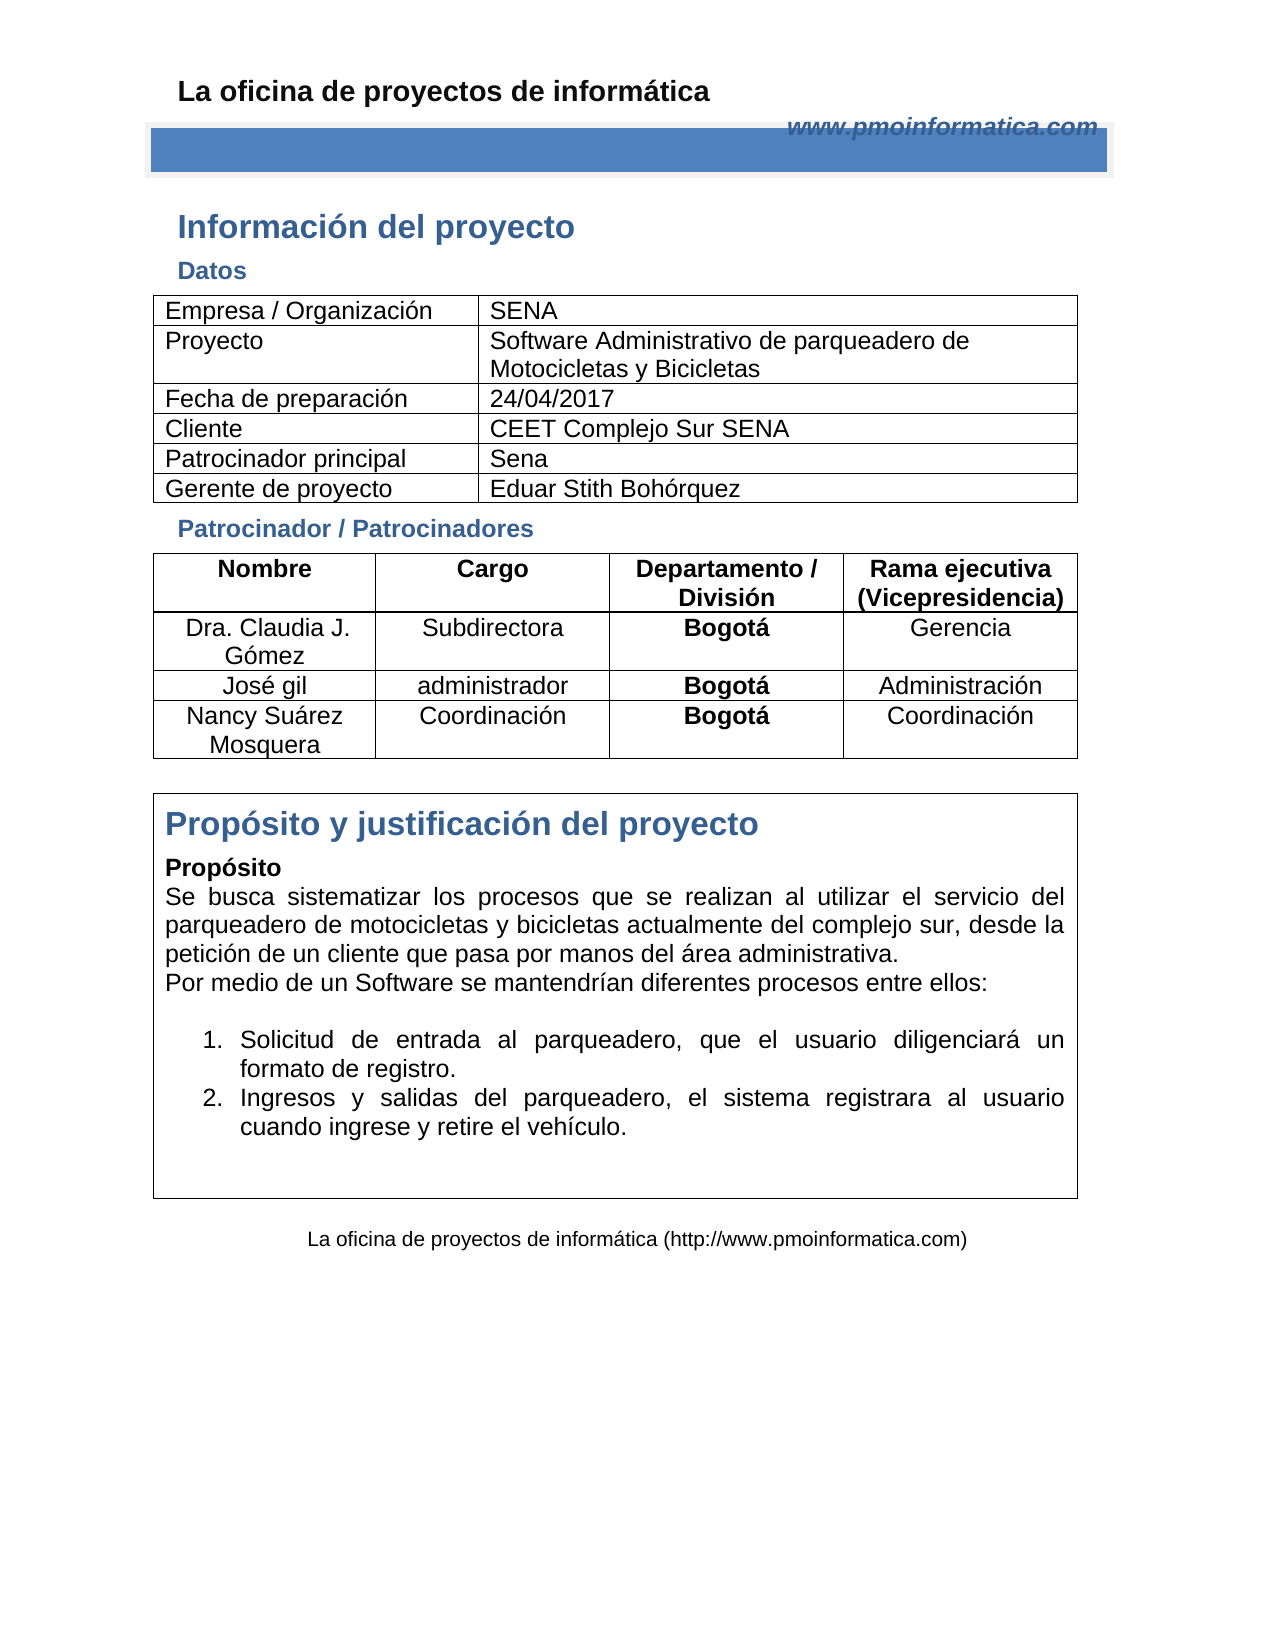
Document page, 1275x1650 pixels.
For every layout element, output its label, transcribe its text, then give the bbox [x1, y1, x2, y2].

table_header Departamento / División [610, 554, 843, 611]
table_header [154, 794, 1077, 1198]
table_cell Bogotá [610, 613, 843, 670]
table_header Rama ejecutiva (Vicepresidencia) [844, 554, 1077, 611]
table_header Cargo [376, 554, 609, 611]
table_cell Cliente [154, 414, 478, 443]
table_cell administrador [376, 671, 609, 700]
table_cell Gerente de proyecto [154, 474, 478, 502]
table_cell Administración [844, 671, 1077, 700]
table_header Empresa / Organización [154, 296, 478, 324]
text Patrocinador / Patrocinadores [177, 514, 1098, 542]
table_header SENA [479, 296, 1077, 324]
table_header Nombre [154, 554, 375, 611]
text Información del proyecto [177, 207, 1098, 245]
table_cell Coordinación [376, 701, 609, 758]
table_cell Patrocinador principal [154, 444, 478, 472]
table_cell Proyecto [154, 326, 478, 383]
table_cell Software Administrativo de parqueadero de Motocicletas y Bicicletas [479, 326, 1077, 383]
table_cell Fecha de preparación [154, 384, 478, 413]
table_cell Gerencia [844, 613, 1077, 670]
table_cell Coordinación [844, 701, 1077, 758]
table_cell Dra. Claudia J. Gómez [154, 613, 224, 670]
table_cell Sena [479, 444, 1077, 472]
table_cell Dra. Claudia J. Gómez [305, 613, 375, 670]
table_cell 24/04/2017 [479, 384, 1077, 413]
table_cell CEET Complejo Sur SENA [479, 414, 1077, 443]
table_cell Eduar Stith Bohórquez [479, 474, 1077, 502]
table_cell José gil [154, 671, 375, 700]
table_cell Bogotá [610, 671, 843, 700]
table_cell Nancy Suárez Mosquera [154, 701, 375, 758]
table_cell Bogotá [610, 701, 843, 758]
table_cell Subdirectora [376, 613, 609, 670]
text Datos [177, 256, 1098, 284]
